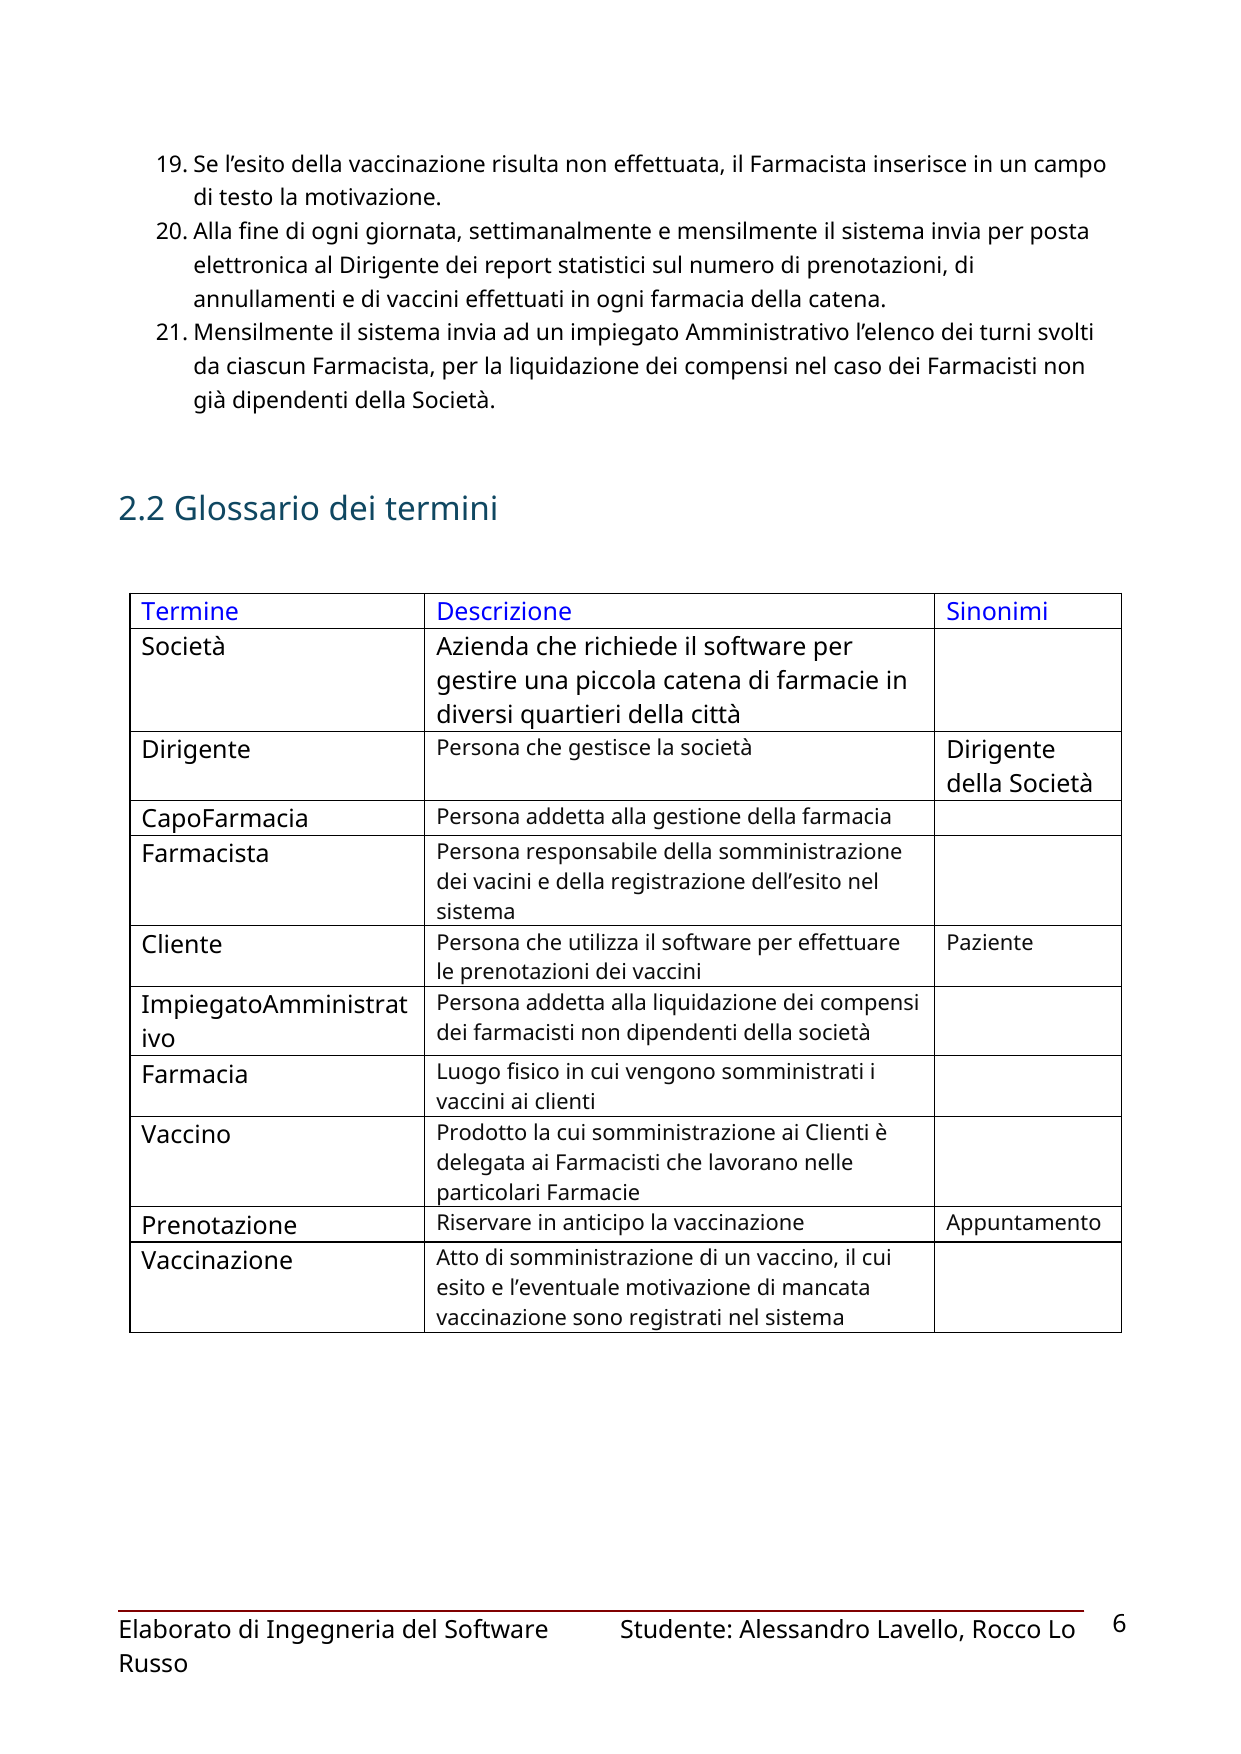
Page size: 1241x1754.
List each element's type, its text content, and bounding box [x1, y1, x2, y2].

table_cell Farmacia [131, 1056, 424, 1116]
table_cell Azienda che richiede il software per gestire una piccola catena di farmacie in diversi quartieri della città [425, 629, 934, 731]
table_cell Persona addetta alla liquidazione dei compensi dei farmacisti non dipendenti della società [425, 987, 934, 1055]
list Alla fine di ogni giornata, settimanalmente e mensilmente il sistema invia per posta elettronica al Dirigente dei report statistici sul numero di prenotazioni, di annullamenti e di vaccini effettuati in ogni farmacia della catena. [156, 215, 1122, 314]
table_cell Prenotazione [131, 1207, 424, 1241]
table_cell Persona che utilizza il software per effettuare le prenotazioni dei vaccini [425, 926, 934, 986]
table_cell Persona che gestisce la società [425, 732, 934, 800]
table_cell [935, 629, 1121, 731]
table_cell [935, 1117, 1121, 1206]
table_cell Persona responsabile della somministrazione dei vacini e della registrazione dell’esito nel sistema [425, 836, 934, 925]
table_cell Vaccino [131, 1117, 424, 1206]
list Se l’esito della vaccinazione risulta non effettuata, il Farmacista inserisce in un campo di testo la motivazione. [156, 148, 1122, 213]
table_cell Dirigente [131, 732, 424, 800]
list Mensilmente il sistema invia ad un impiegato Amministrativo l’elenco dei turni svolti da ciascun Farmacista, per la liquidazione dei compensi nel caso dei Farmacisti non già dipendenti della Società. [156, 316, 1122, 415]
table_cell Appuntamento [935, 1207, 1121, 1241]
table_cell [935, 987, 1121, 1055]
table_cell Dirigente della Società [935, 732, 1121, 800]
subtitle 2.2 Glossario dei termini [118, 485, 1122, 530]
table_cell [935, 1243, 1121, 1332]
table_cell Vaccinazione [131, 1243, 424, 1332]
table_cell Società [131, 629, 424, 731]
table_header Termine [131, 594, 424, 627]
table_cell [935, 836, 1121, 925]
table_cell [935, 801, 1121, 835]
table_cell Atto di somministrazione di un vaccino, il cui esito e l’eventuale motivazione di mancata vaccinazione sono registrati nel sistema [425, 1243, 934, 1332]
table_cell CapoFarmacia [131, 801, 424, 835]
table_cell Prodotto la cui somministrazione ai Clienti è delegata ai Farmacisti che lavorano nelle particolari Farmacie [425, 1117, 934, 1206]
table_cell Cliente [131, 926, 424, 986]
table_cell Riservare in anticipo la vaccinazione [425, 1207, 934, 1241]
table_header Sinonimi [935, 594, 1121, 627]
table_header Descrizione [425, 594, 934, 627]
table_cell Farmacista [131, 836, 424, 925]
table_cell [935, 1056, 1121, 1116]
table_cell Persona addetta alla gestione della farmacia [425, 801, 934, 835]
table_cell Paziente [935, 926, 1121, 986]
table_cell ImpiegatoAmministrativo [131, 987, 424, 1055]
table_cell Luogo fisico in cui vengono somministrati i vaccini ai clienti [425, 1056, 934, 1116]
